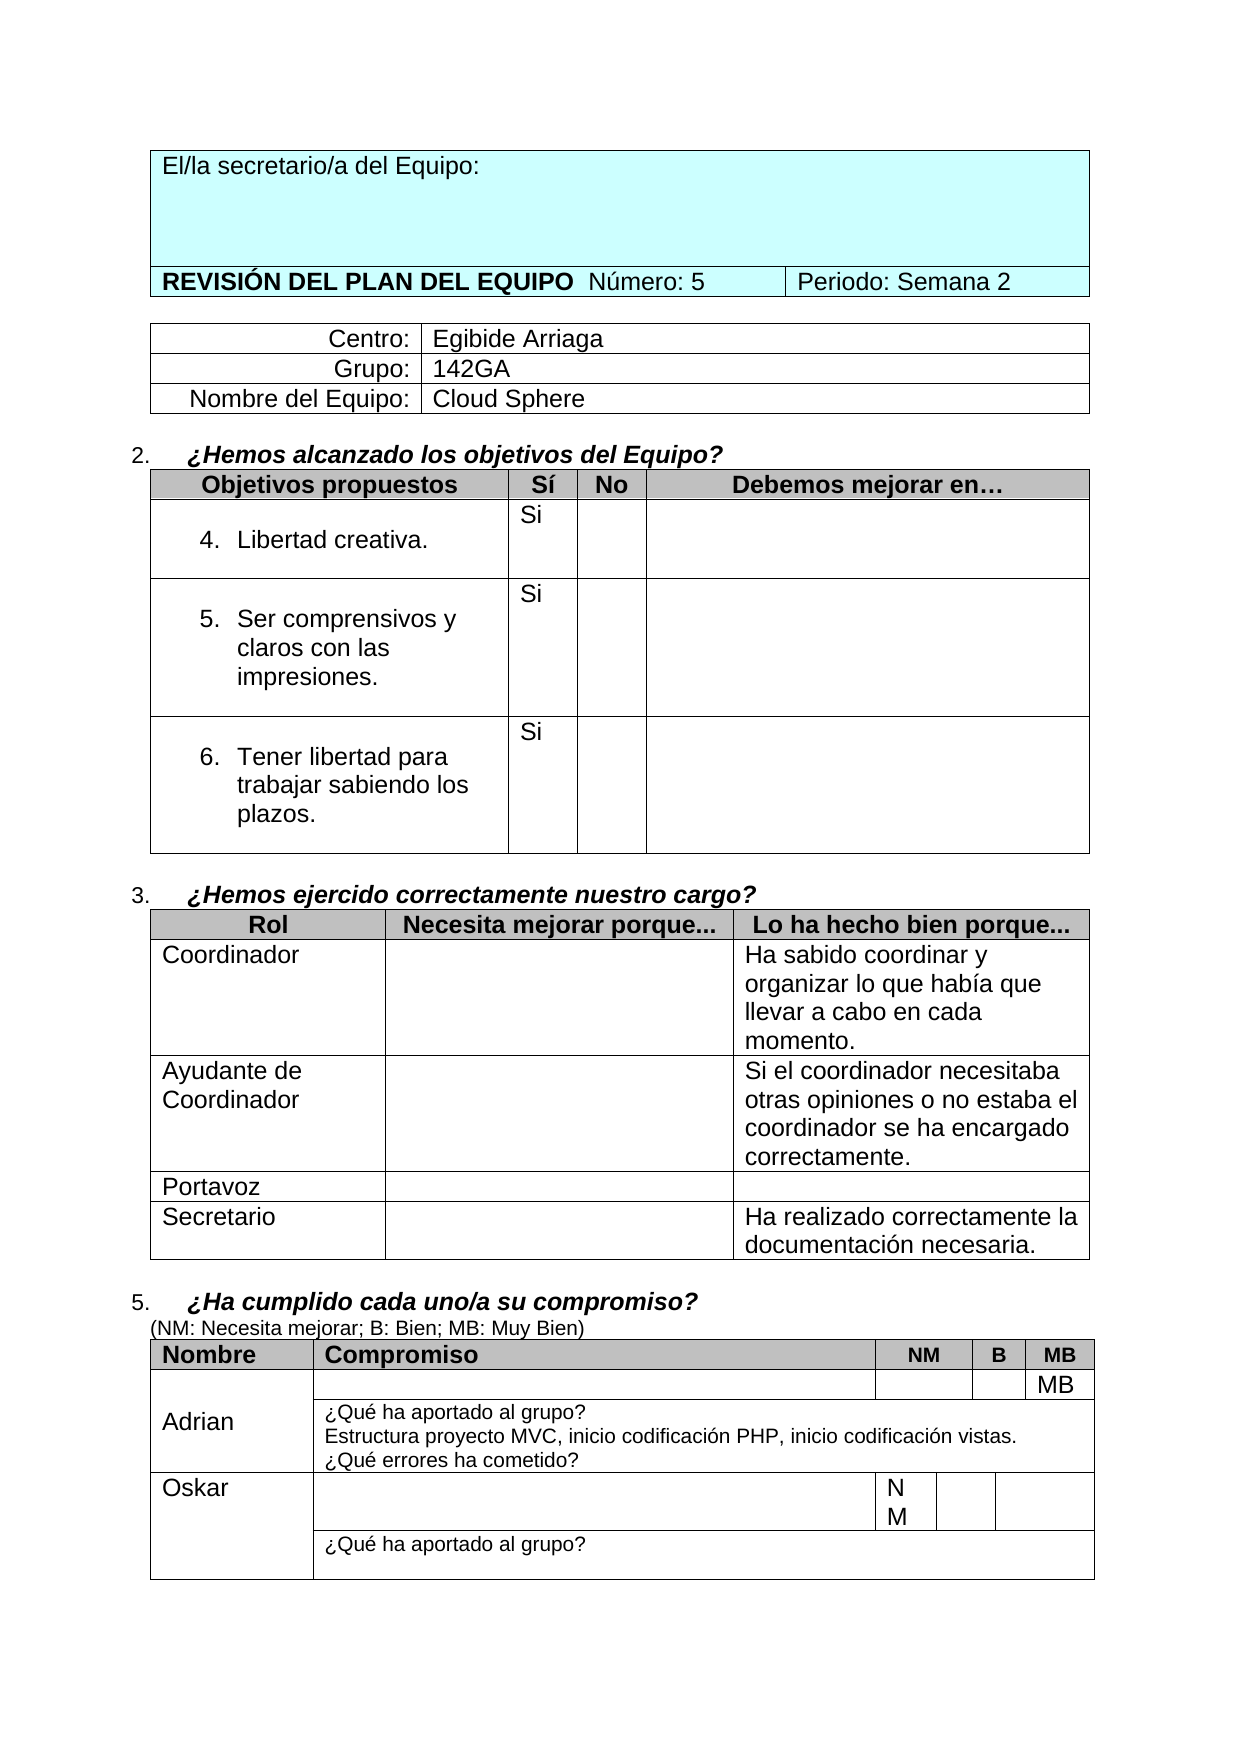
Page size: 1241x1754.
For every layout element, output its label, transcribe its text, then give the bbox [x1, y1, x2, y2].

table_cell [647, 579, 1089, 716]
table_header Nombre [151, 1340, 313, 1369]
table_cell Ha sabido coordinar y organizar lo que había que llevar a cabo en cada momento. [734, 940, 1089, 1055]
table_cell [386, 1202, 733, 1259]
table_cell [386, 1172, 733, 1201]
table_header B [973, 1340, 1025, 1369]
table_cell ¿Qué ha aportado al grupo? Estructura proyecto MVC, inicio codificación PHP, inicio codificación vistas. ¿Qué errores ha cometido? [314, 1400, 1094, 1472]
list ¿Ha cumplido cada uno/a su compromiso? [131, 1287, 1090, 1315]
table_header Debemos mejorar en… [647, 470, 1089, 498]
table_cell Portavoz [151, 1172, 385, 1201]
table_header MB [1026, 1340, 1094, 1369]
table_header NM [876, 1340, 972, 1369]
list ¿Hemos alcanzado los objetivos del Equipo? [131, 440, 1090, 469]
table_header Objetivos propuestos [151, 470, 508, 498]
table_header El/la secretario/a del Equipo: [151, 151, 1089, 266]
table_header Sí [509, 470, 577, 498]
table_cell [578, 579, 646, 716]
table_cell Si [509, 500, 577, 578]
table_cell Cloud Sphere [422, 384, 1089, 413]
table_cell [647, 500, 1089, 578]
table_cell [386, 1056, 733, 1171]
table_cell Secretario [151, 1202, 385, 1259]
table_cell 142GA [422, 354, 1089, 383]
table_cell [937, 1473, 995, 1530]
table_header Lo ha hecho bien porque... [734, 910, 1089, 939]
table_cell [578, 500, 646, 578]
table_cell Periodo: Semana 2 [786, 267, 1089, 296]
table_header Necesita mejorar porque... [386, 910, 733, 939]
table_cell Ser comprensivos y claros con las impresiones. [151, 579, 508, 716]
table_header No [578, 470, 646, 498]
table_cell Ayudante de Coordinador [151, 1056, 385, 1171]
table_cell Adrian [151, 1370, 313, 1472]
table_cell Nombre del Equipo: [151, 384, 421, 413]
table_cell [314, 1531, 1094, 1579]
list ¿Hemos ejercido correctamente nuestro cargo? [131, 880, 1090, 909]
table_cell Oskar [151, 1473, 313, 1579]
table_cell NM [876, 1473, 936, 1530]
table_cell Si [509, 717, 577, 853]
table_cell [734, 1172, 1089, 1201]
table_cell [314, 1473, 875, 1530]
table_header Centro: [151, 324, 421, 353]
table_cell [647, 717, 1089, 853]
table_cell [876, 1370, 972, 1399]
table_cell Si [509, 579, 577, 716]
table_cell [578, 717, 646, 853]
text (NM: Necesita mejorar; B: Bien; MB: Muy Bien) [150, 1315, 1090, 1339]
table_header Rol [151, 910, 385, 939]
table_cell MB [1026, 1370, 1094, 1399]
table_cell Grupo: [151, 354, 421, 383]
table_cell Coordinador [151, 940, 385, 1055]
table_cell Libertad creativa. [151, 500, 508, 578]
table_cell Tener libertad para trabajar sabiendo los plazos. [151, 717, 508, 853]
table_cell [996, 1473, 1094, 1530]
table_cell Si el coordinador necesitaba otras opiniones o no estaba el coordinador se ha encargado correctamente. [734, 1056, 1089, 1171]
table_cell Ha realizado correctamente la documentación necesaria. [734, 1202, 1089, 1259]
table_cell [386, 940, 733, 1055]
table_header Egibide Arriaga [422, 324, 1089, 353]
table_header Compromiso [314, 1340, 875, 1369]
table_cell [973, 1370, 1025, 1399]
table_cell REVISIÓN DEL PLAN DEL EQUIPO Número: 5 [151, 267, 785, 296]
table_cell [314, 1370, 875, 1399]
